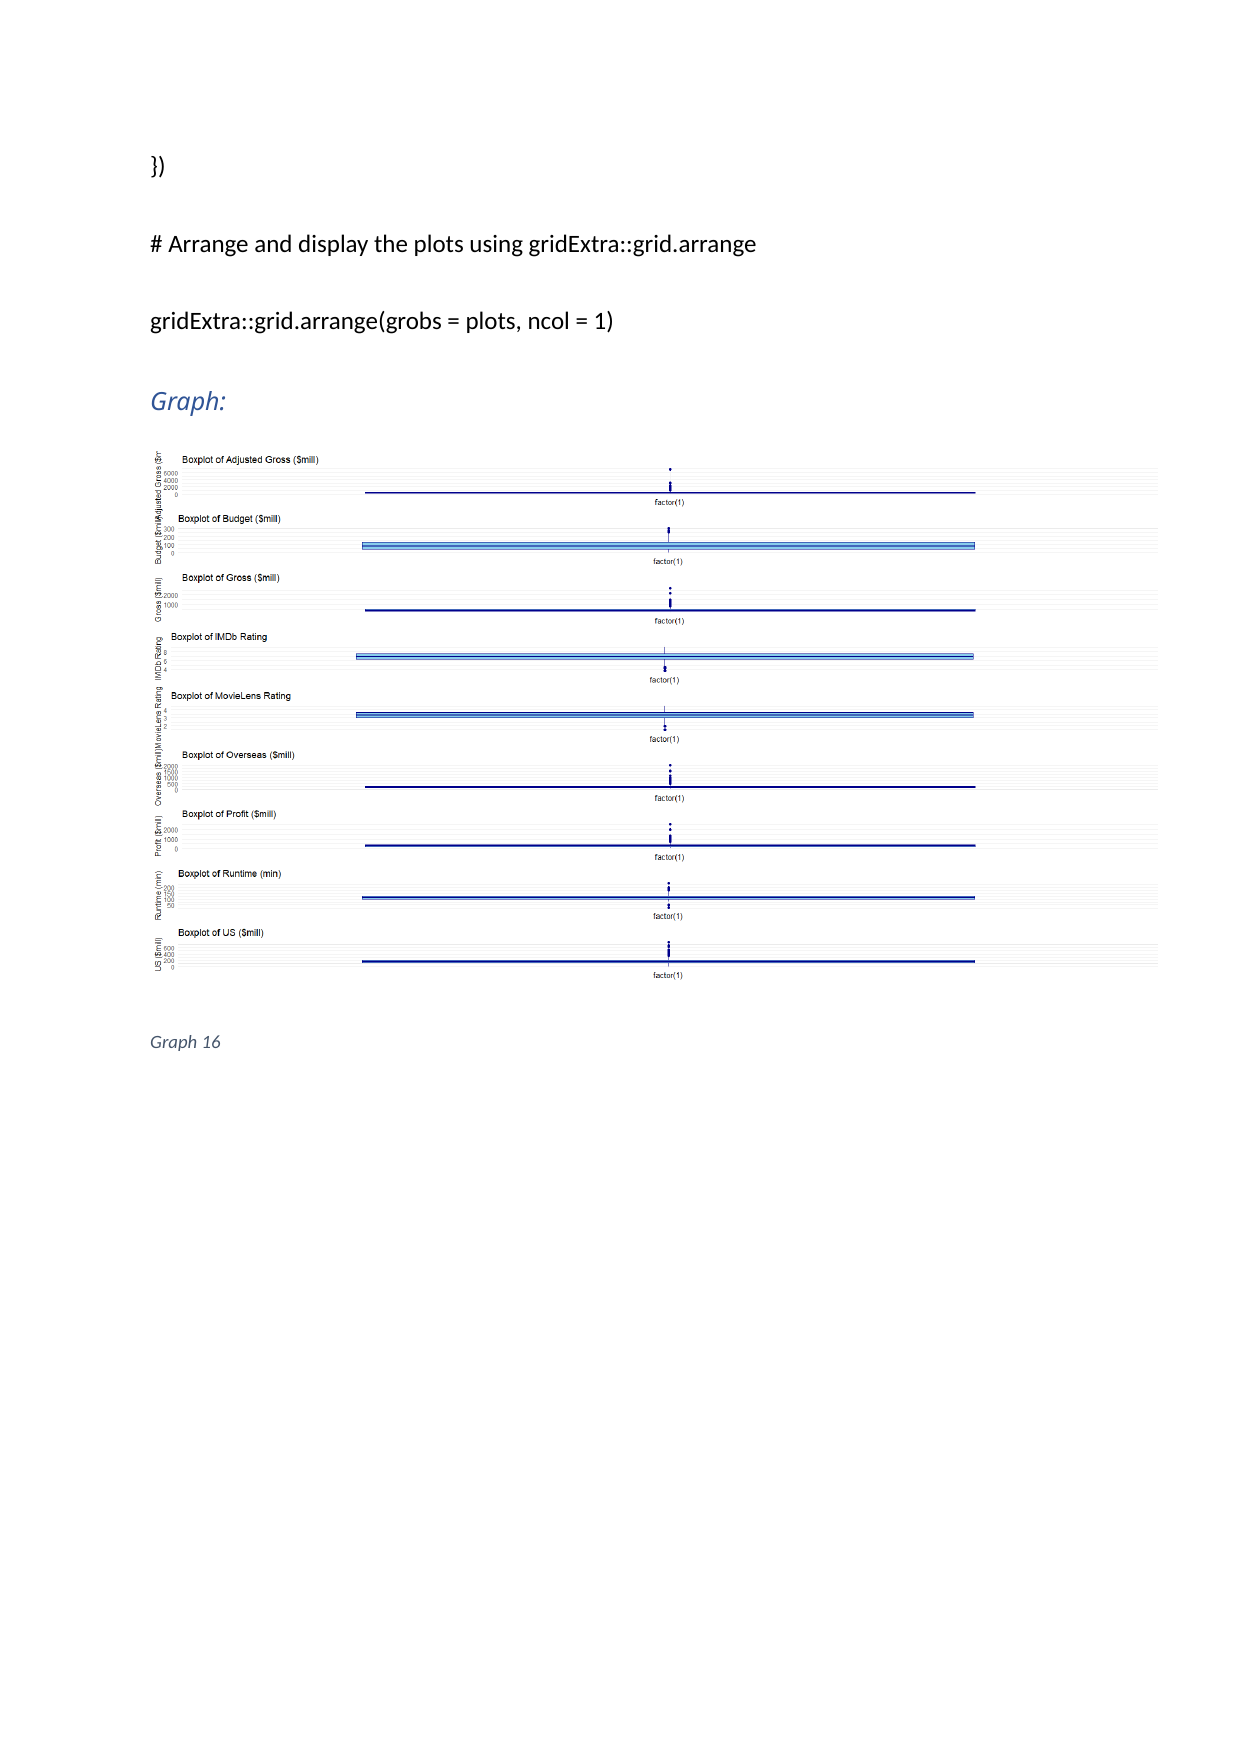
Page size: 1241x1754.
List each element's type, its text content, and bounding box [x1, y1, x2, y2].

text }) [150, 150, 1090, 181]
text gridExtra::grid.arrange(grobs = plots, ncol = 1) [150, 305, 1090, 336]
subtitle Graph: [150, 383, 1090, 417]
text Graph 16 [150, 1030, 1090, 1053]
picture [150, 451, 1162, 983]
text # Arrange and display the plots using gridExtra::grid.arrange [150, 228, 1090, 258]
